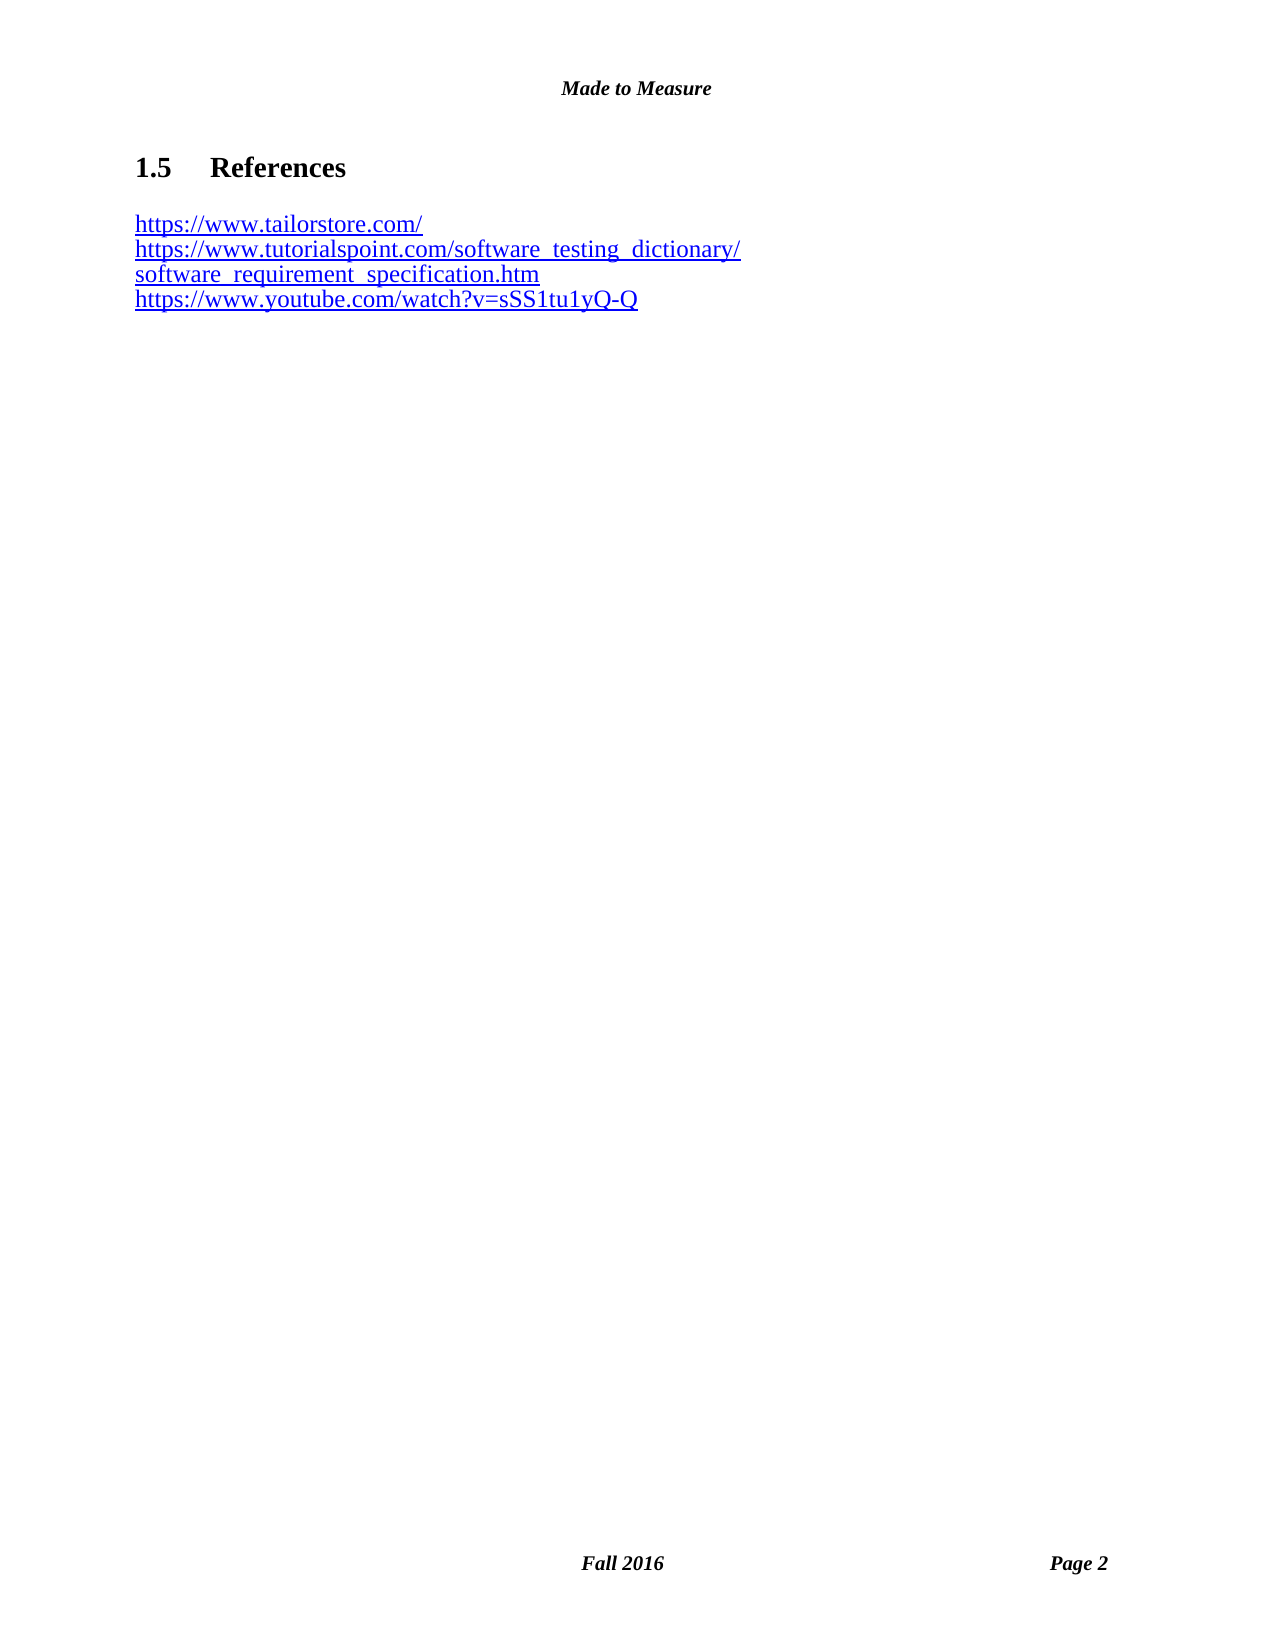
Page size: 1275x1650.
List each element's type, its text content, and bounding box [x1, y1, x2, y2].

text https://www.tailorstore.com/ [135, 213, 1140, 238]
subtitle References [135, 150, 1140, 183]
text https://www.youtube.com/watch?v=sSS1tu1yQ-Q [135, 288, 1140, 313]
text https://www.tutorialspoint.com/software_testing_dictionary/software_requirement_specification.htm [135, 238, 1140, 288]
